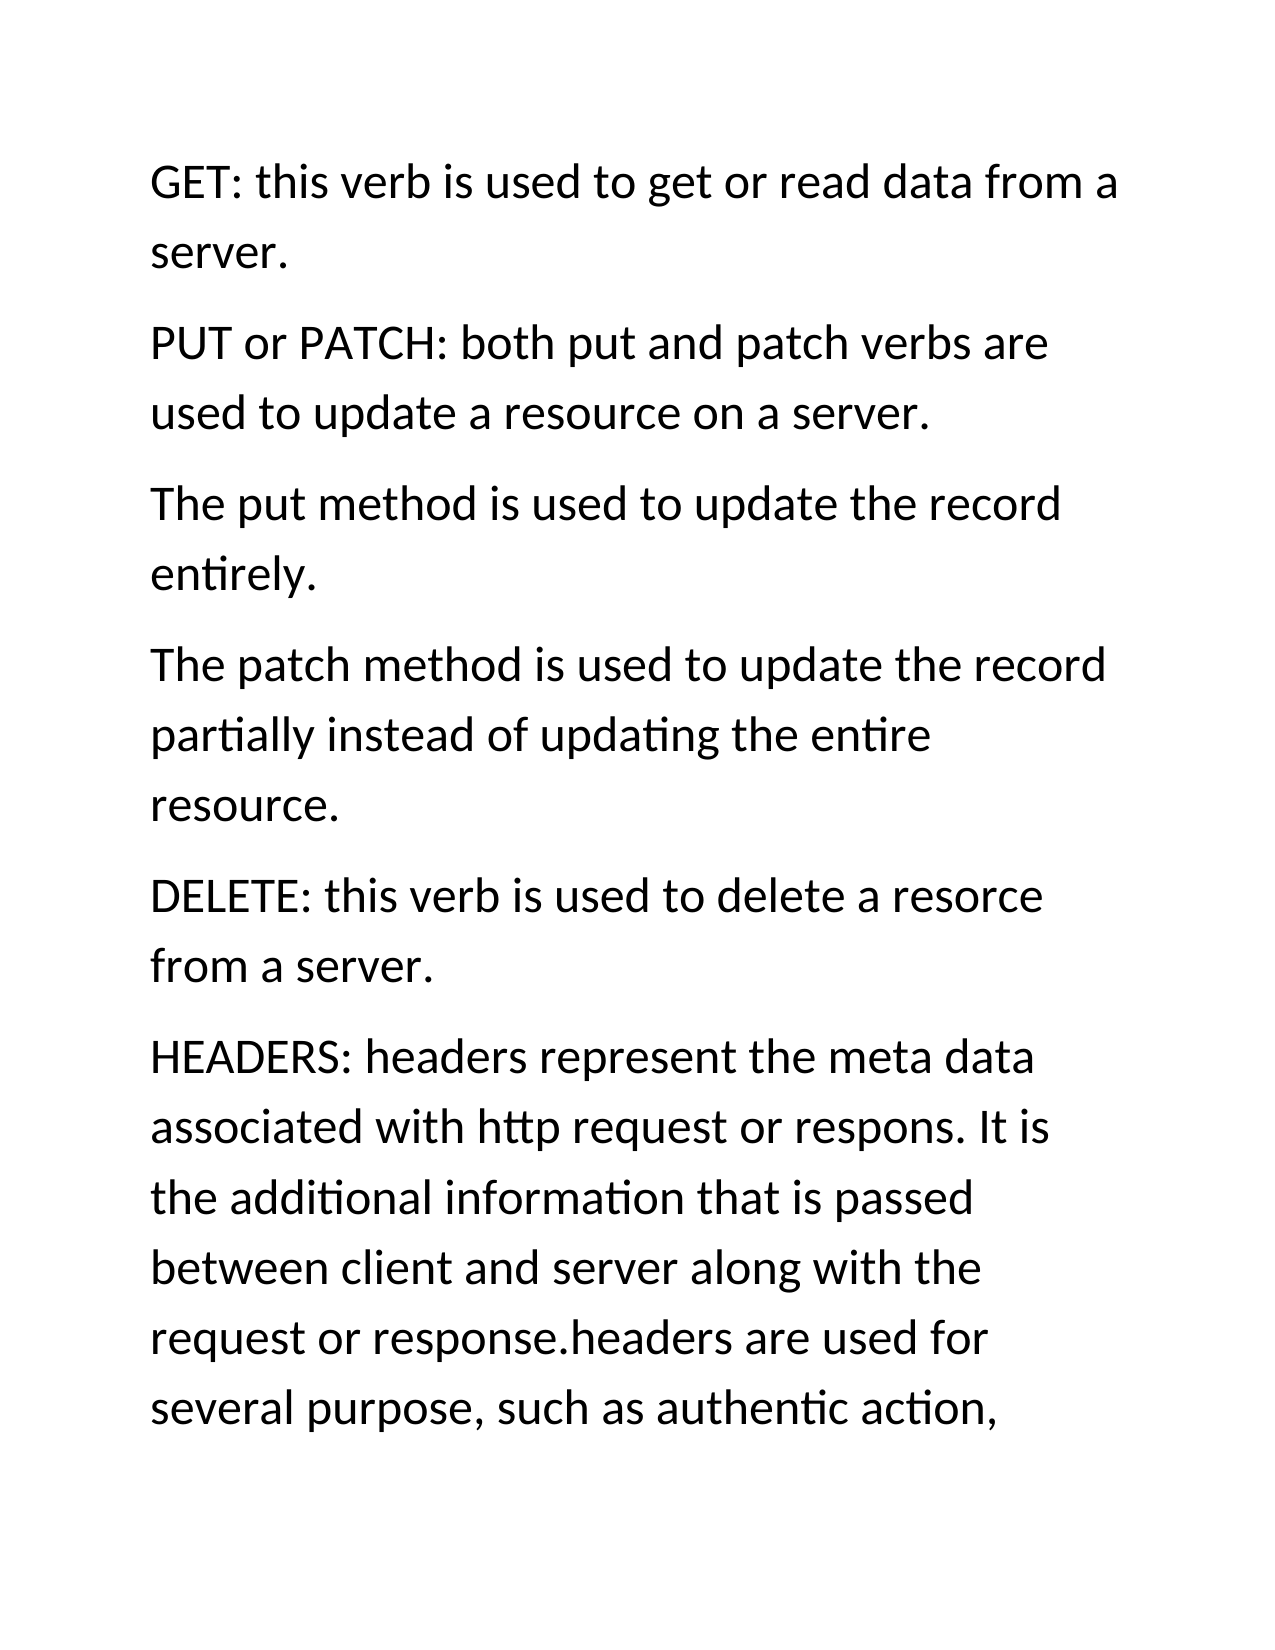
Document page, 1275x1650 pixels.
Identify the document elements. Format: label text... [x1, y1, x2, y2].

text PUT or PATCH: both put and patch verbs are used to update a resource on a server. [150, 311, 1125, 442]
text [150, 1025, 1125, 1437]
text GET: this verb is used to get or read data from a server. [150, 150, 1125, 281]
text DELETE: this verb is used to delete a resorce from a server. [150, 864, 1125, 995]
text The put method is used to update the record entirely. [150, 472, 1125, 603]
text The patch method is used to update the record partially instead of updating the entire resource. [150, 633, 1125, 834]
